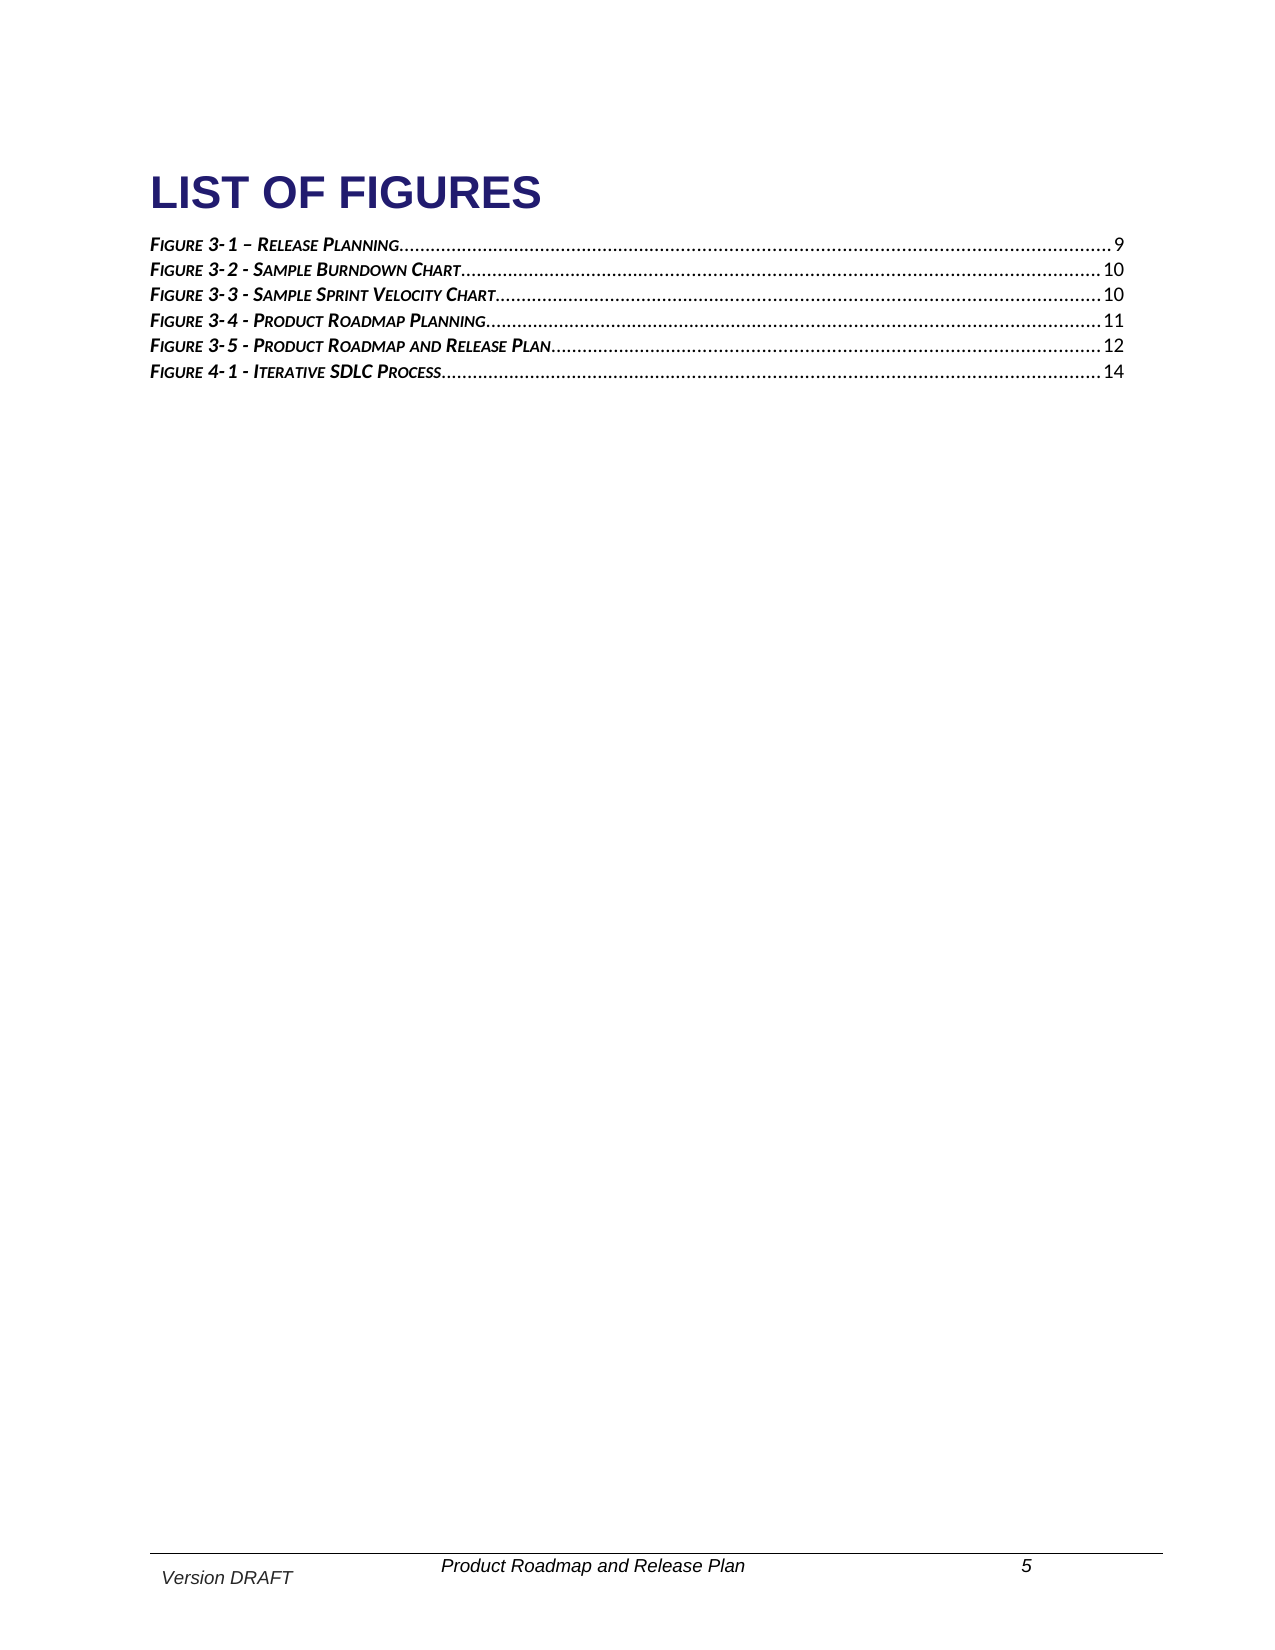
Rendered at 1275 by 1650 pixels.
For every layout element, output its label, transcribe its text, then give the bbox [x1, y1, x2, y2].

text Figure 4-1 - Iterative SDLC Process 14 [150, 358, 1125, 383]
text Figure 3-3 - Sample Sprint Velocity Chart 10 [150, 282, 1125, 307]
text Figure 3-5 - Product Roadmap and Release Plan 12 [150, 332, 1125, 358]
text Figure 3-2 - Sample Burndown Chart 10 [150, 256, 1125, 282]
list LIST OF FIGURES [150, 166, 1125, 218]
text Figure 3-4 - Product Roadmap Planning 11 [150, 307, 1125, 332]
text Figure 3-1 – Release Planning 9 [150, 231, 1125, 256]
